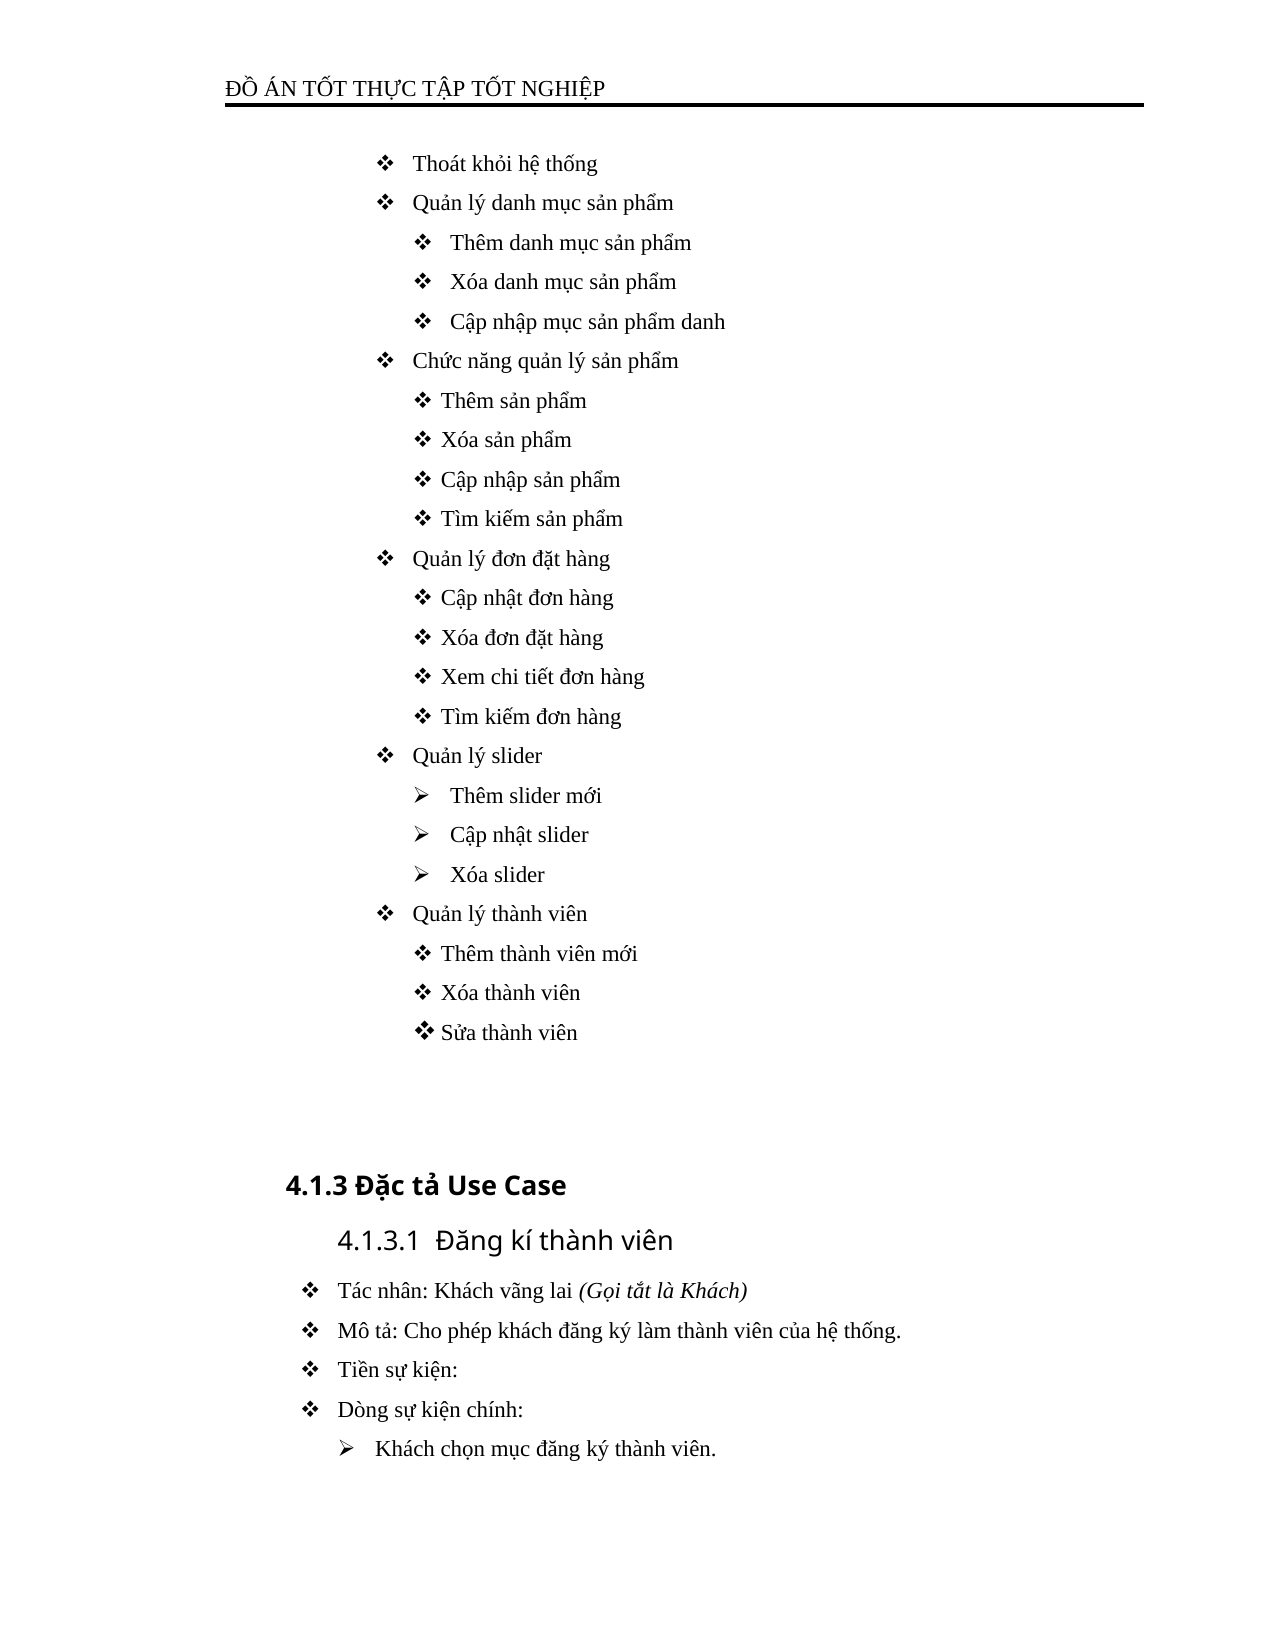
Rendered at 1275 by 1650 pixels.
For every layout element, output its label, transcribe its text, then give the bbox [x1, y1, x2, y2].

list Quản lý danh mục sản phẩm [375, 189, 1125, 216]
list Thoát khỏi hệ thống [375, 150, 1125, 176]
list Quản lý slider [375, 742, 1125, 768]
list Tác nhân: Khách vãng lai (Gọi tắt là Khách) [300, 1277, 1125, 1303]
list Thêm sản phẩm [412, 387, 1125, 413]
list Xóa danh mục sản phẩm [412, 268, 1125, 295]
list Cập nhập sản phẩm [412, 466, 1125, 492]
list Xem chi tiết đơn hàng [412, 663, 1125, 689]
list Thêm thành viên mới [412, 939, 1125, 966]
list Tìm kiếm sản phẩm [412, 505, 1125, 532]
text 4.1.3.1 Đăng kí thành viên [262, 1222, 1128, 1259]
list Thêm danh mục sản phẩm [412, 229, 1125, 255]
list Tìm kiếm đơn hàng [412, 703, 1125, 729]
list Quản lý đơn đặt hàng [375, 545, 1125, 571]
list Mô tả: Cho phép khách đăng ký làm thành viên của hệ thống. [300, 1317, 1125, 1343]
list Cập nhật đơn hàng [412, 584, 1125, 611]
list Sửa thành viên [412, 1018, 1125, 1046]
list Dòng sự kiện chính: [300, 1396, 1125, 1422]
list Khách chọn mục đăng ký thành viên. [337, 1435, 1125, 1461]
list Cập nhập mục sản phẩm danh [412, 308, 1125, 334]
list Chức năng quản lý sản phẩm [375, 347, 1125, 374]
list Xóa thành viên [412, 979, 1125, 1005]
list Xóa slider [412, 861, 1125, 887]
list Tiền sự kiện: [300, 1356, 1125, 1382]
list Cập nhật slider [412, 821, 1125, 847]
list 4.1.3 Đặc tả Use Case [286, 1167, 1128, 1203]
list Xóa sản phẩm [412, 426, 1125, 453]
list Xóa đơn đặt hàng [412, 624, 1125, 650]
list Quản lý thành viên [375, 900, 1125, 926]
list Thêm slider mới [412, 782, 1125, 808]
